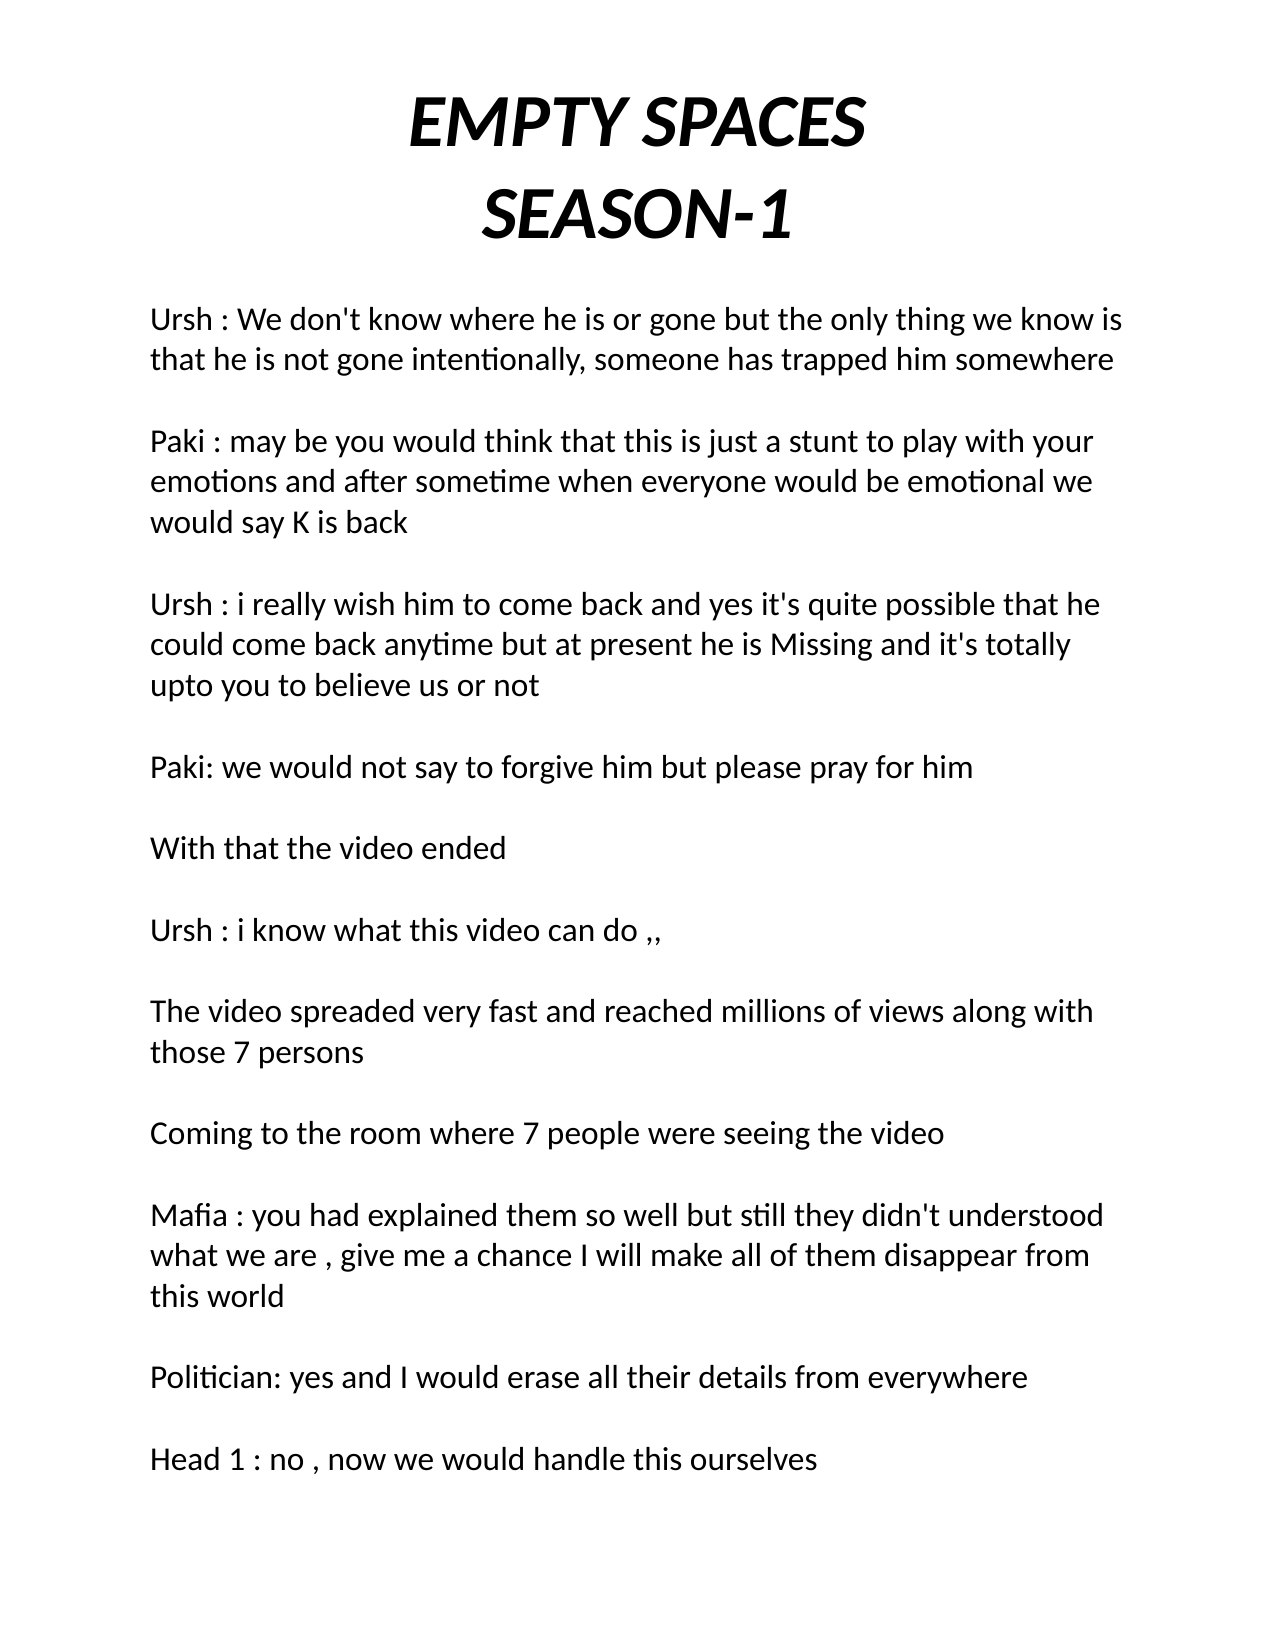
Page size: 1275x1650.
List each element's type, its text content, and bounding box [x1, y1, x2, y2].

text Ursh : i really wish him to come back and yes it's quite possible that he could come back anytime but at present he is Missing and it's totally upto you to believe us or not [150, 583, 1125, 705]
text Coming to the room where 7 people were seeing the video [150, 1112, 1125, 1153]
text Ursh : We don't know where he is or gone but the only thing we know is that he is not gone intentionally, someone has trapped him somewhere [150, 298, 1125, 379]
text Head 1 : no , now we would handle this ourselves [150, 1438, 1125, 1479]
text With that the video ended [150, 827, 1125, 868]
text Mafia : you had explained them so well but still they didn't understood what we are , give me a chance I will make all of them disappear from this world [150, 1194, 1125, 1316]
text Ursh : i know what this video can do ,, [150, 908, 1125, 949]
text Paki: we would not say to forgive him but please pray for him [150, 746, 1125, 786]
text Politician: yes and I would erase all their details from everywhere [150, 1357, 1125, 1397]
text Paki : may be you would think that this is just a stunt to play with your emotions and after sometime when everyone would be emotional we would say K is back [150, 420, 1125, 542]
text The video spreaded very fast and reached millions of views along with those 7 persons [150, 990, 1125, 1071]
